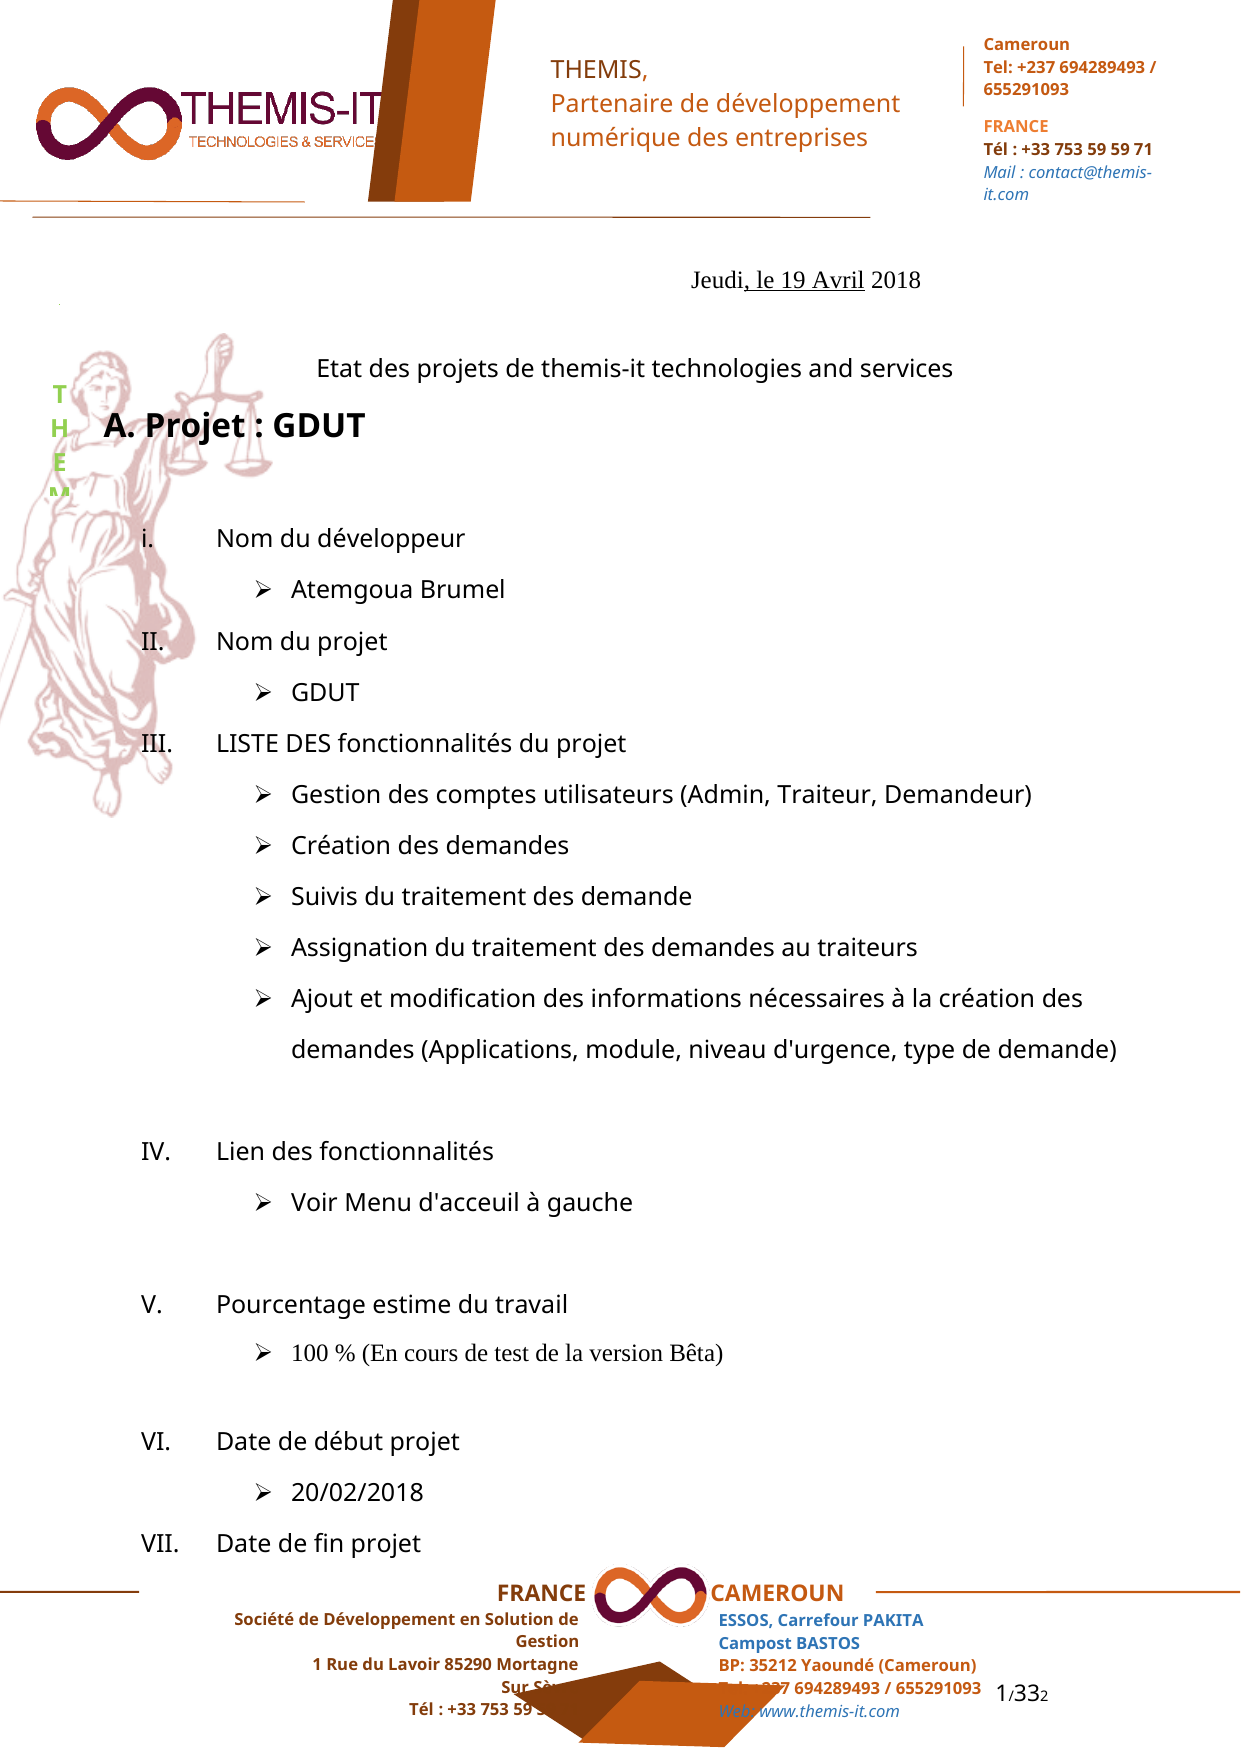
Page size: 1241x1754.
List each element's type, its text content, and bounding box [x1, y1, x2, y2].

text Jeudi, le 19 Avril 2018 [103, 265, 1167, 293]
list Assignation du traitement des demandes au traiteurs [253, 929, 1167, 963]
picture [591, 1560, 710, 1634]
list Atemgoua Brumel [253, 572, 1167, 606]
list Pourcentage estime du travail [141, 1287, 1167, 1321]
list Suivis du traitement des demande [253, 878, 1167, 912]
text Etat des projets de themis-it technologies and services [103, 351, 1167, 385]
list 100 % (En cours de test de la version Bêta) [253, 1338, 1167, 1367]
picture [25, 71, 383, 174]
list Nom du projet [141, 623, 1167, 657]
picture [0, 333, 273, 818]
text A. Projet : GDUT [103, 402, 1167, 447]
list Date de début projet [141, 1424, 1167, 1458]
list 20/02/2018 [253, 1475, 1167, 1509]
list Lien des fonctionnalités [141, 1134, 1167, 1168]
list LISTE DES fonctionnalités du projet [141, 725, 1167, 759]
list GDUT [253, 674, 1167, 708]
list Gestion des comptes utilisateurs (Admin, Traiteur, Demandeur) [253, 776, 1167, 810]
list Voir Menu d'acceuil à gauche [253, 1185, 1167, 1219]
list Création des demandes [253, 827, 1167, 861]
list Nom du développeur [141, 521, 1167, 555]
list Date de fin projet [141, 1526, 1167, 1560]
list Ajout et modification des informations nécessaires à la création des demandes (Applications, module, niveau d'urgence, type de demande) [253, 981, 1167, 1066]
